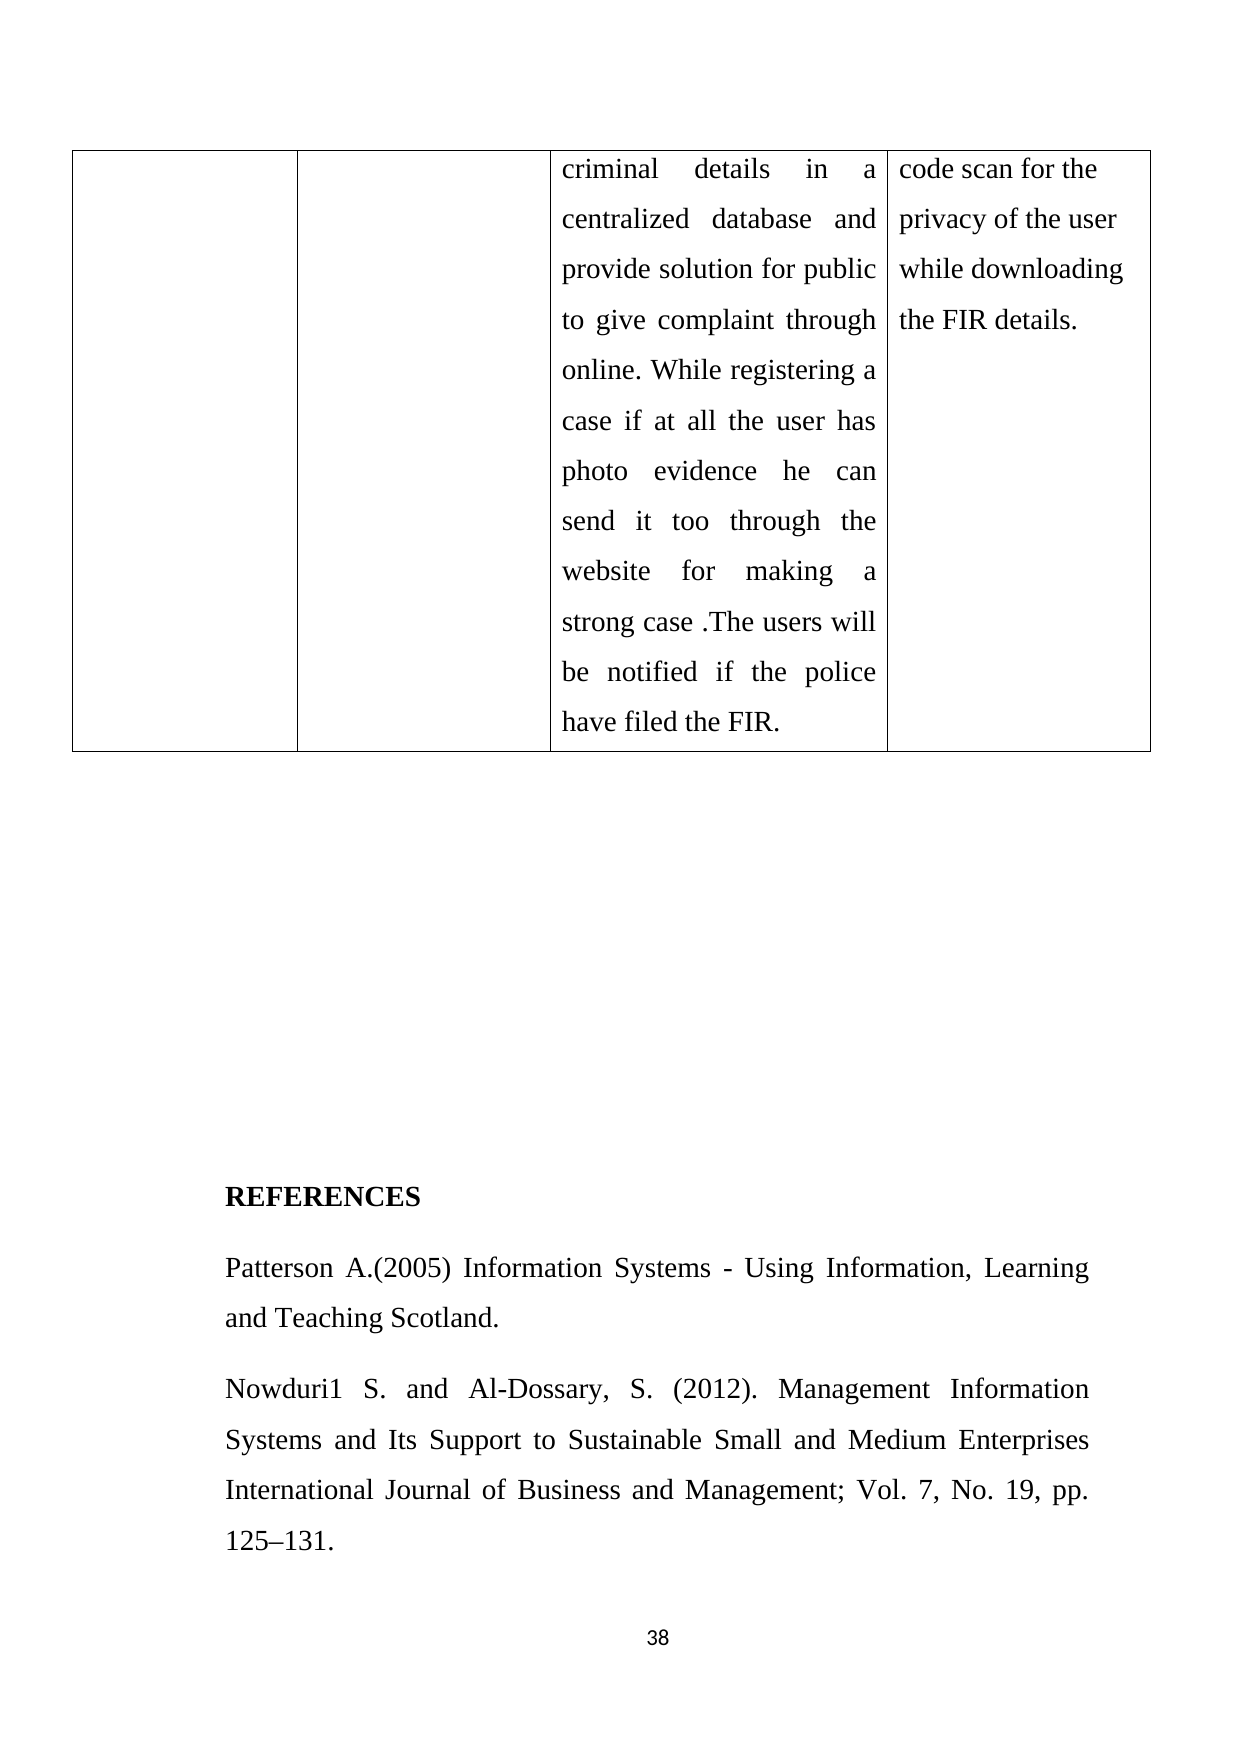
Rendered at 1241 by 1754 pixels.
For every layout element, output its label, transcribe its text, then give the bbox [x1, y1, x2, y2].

text Nowduri1 S. and Al-Dossary, S. (2012). Management Information Systems and Its Support to Sustainable Small and Medium Enterprises International Journal of Business and Management; Vol. 7, No. 19, pp. 125–131. [225, 1372, 1090, 1556]
text Patterson A.(2005) Information Systems - Using Information, Learning and Teaching Scotland. [225, 1250, 1090, 1334]
text REFERENCES [225, 1179, 1090, 1213]
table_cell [298, 151, 550, 751]
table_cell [551, 151, 887, 751]
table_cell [888, 151, 1150, 751]
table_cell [73, 151, 297, 751]
